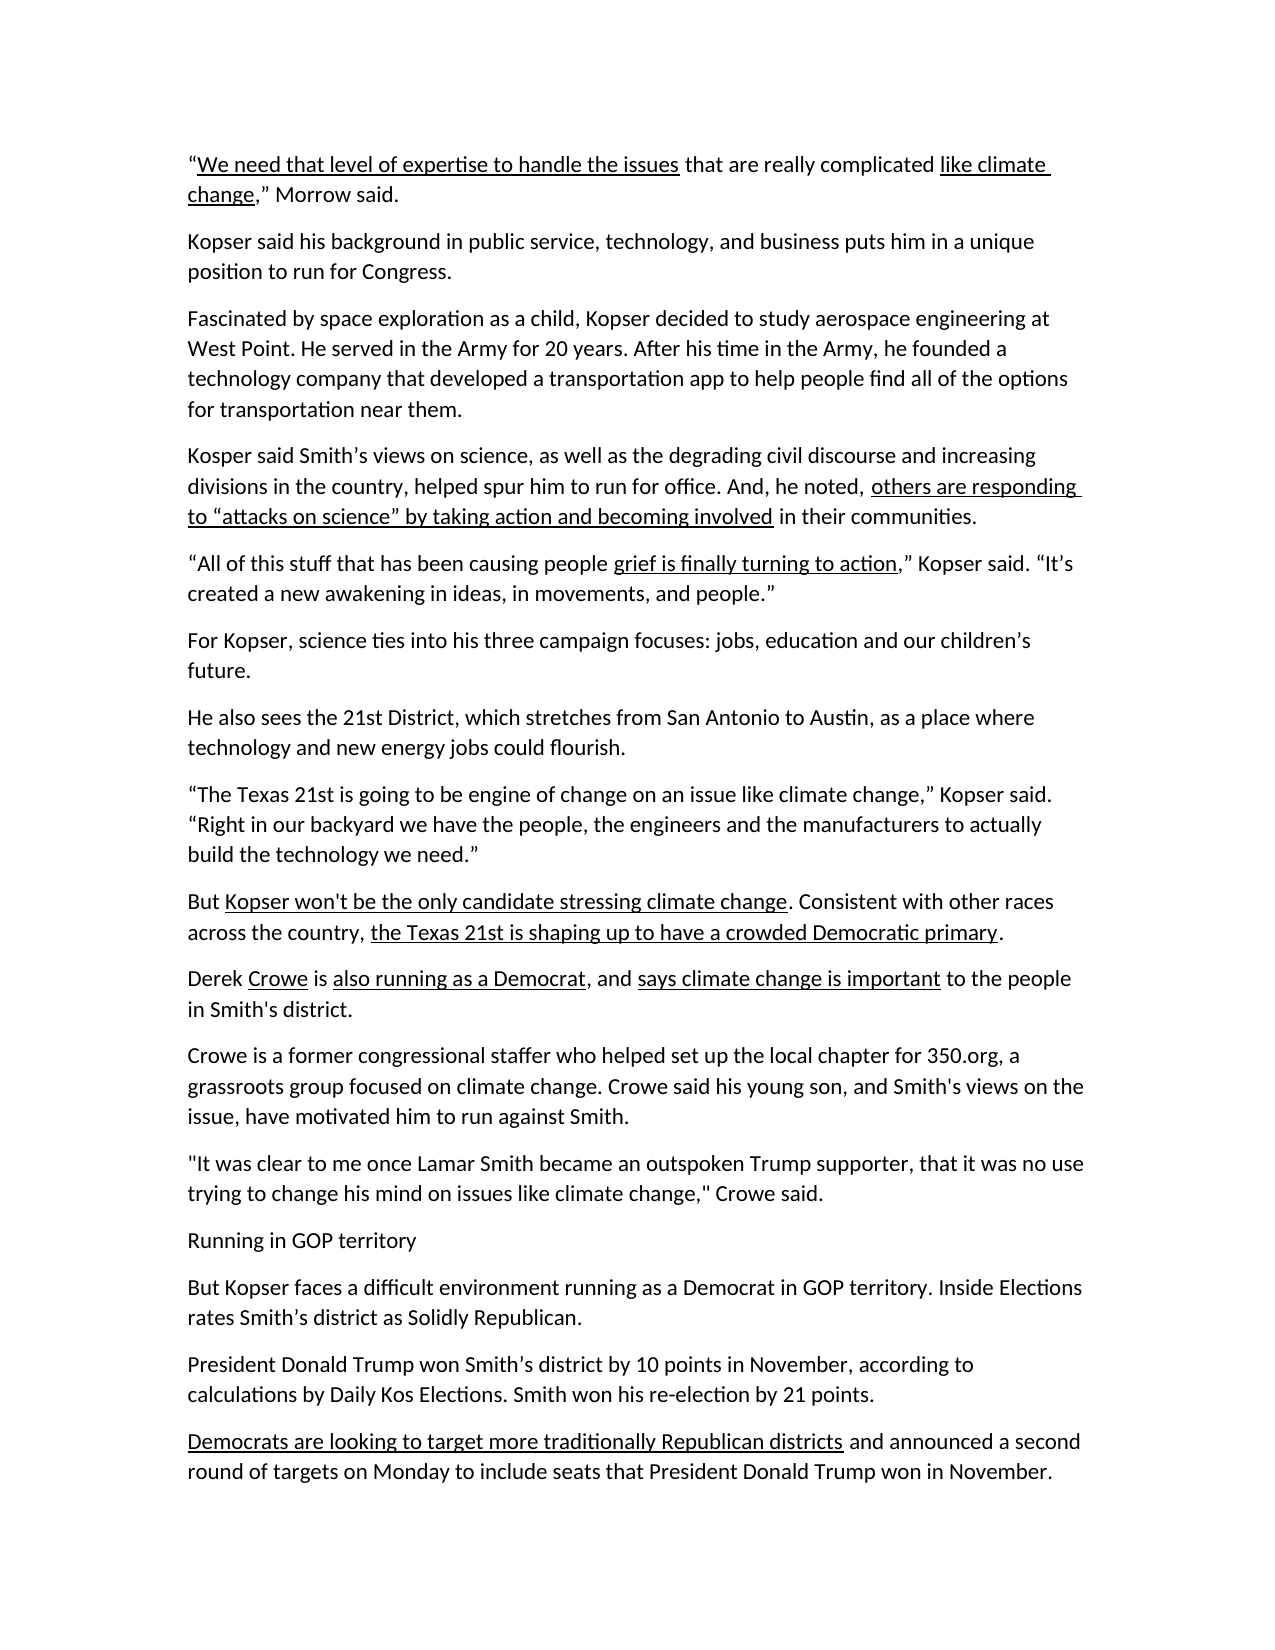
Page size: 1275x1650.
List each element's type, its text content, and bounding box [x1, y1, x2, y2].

text "It was clear to me once Lamar Smith became an outspoken Trump supporter, that it was no use trying to change his mind on issues like climate change," Crowe said. [187, 1149, 1087, 1207]
text “All of this stuff that has been causing people grief is finally turning to action,” Kopser said. “It’s created a new awakening in ideas, in movements, and people.” [187, 549, 1087, 607]
text Kopser said his background in public service, technology, and business puts him in a unique position to run for Congress. [187, 227, 1087, 285]
text Democrats are looking to target more traditionally Republican districts and announced a second round of targets on Monday to include seats that President Donald Trump won in November. [187, 1427, 1087, 1485]
text President Donald Trump won Smith’s district by 10 points in November, according to calculations by Daily Kos Elections. Smith won his re-election by 21 points. [187, 1350, 1087, 1408]
text “The Texas 21st is going to be engine of change on an issue like climate change,” Kopser said. “Right in our backyard we have the people, the engineers and the manufacturers to actually build the technology we need.” [187, 780, 1087, 869]
text “We need that level of expertise to handle the issues that are really complicated like climate change,” Morrow said. [187, 150, 1087, 208]
text Kosper said Smith’s views on science, as well as the degrading civil discourse and increasing divisions in the country, helped spur him to run for office. And, he noted, others are responding to “attacks on science” by taking action and becoming involved in their communities. [187, 442, 1087, 530]
text But Kopser won't be the only candidate stressing climate change. Consistent with other races across the country, the Texas 21st is shaping up to have a crowded Democratic primary. [187, 887, 1087, 946]
text Fascinated by space exploration as a child, Kopser decided to study aerospace engineering at West Point. He served in the Army for 20 years. After his time in the Army, he founded a technology company that developed a transportation app to help people find all of the options for transportation near them. [187, 304, 1087, 423]
text Running in GOP territory [187, 1226, 1087, 1254]
text For Kopser, science ties into his three campaign focuses: jobs, education and our children’s future. [187, 626, 1087, 684]
text Derek Crowe is also running as a Democrat, and says climate change is important to the people in Smith's district. [187, 964, 1087, 1023]
text He also sees the 21st District, which stretches from San Antonio to Austin, as a place where technology and new energy jobs could flourish. [187, 703, 1087, 761]
text Crowe is a former congressional staffer who helped set up the local chapter for 350.org, a grassroots group focused on climate change. Crowe said his young son, and Smith's views on the issue, have motivated him to run against Smith. [187, 1042, 1087, 1130]
text But Kopser faces a difficult environment running as a Democrat in GOP territory. Inside Elections rates Smith’s district as Solidly Republican. [187, 1273, 1087, 1331]
